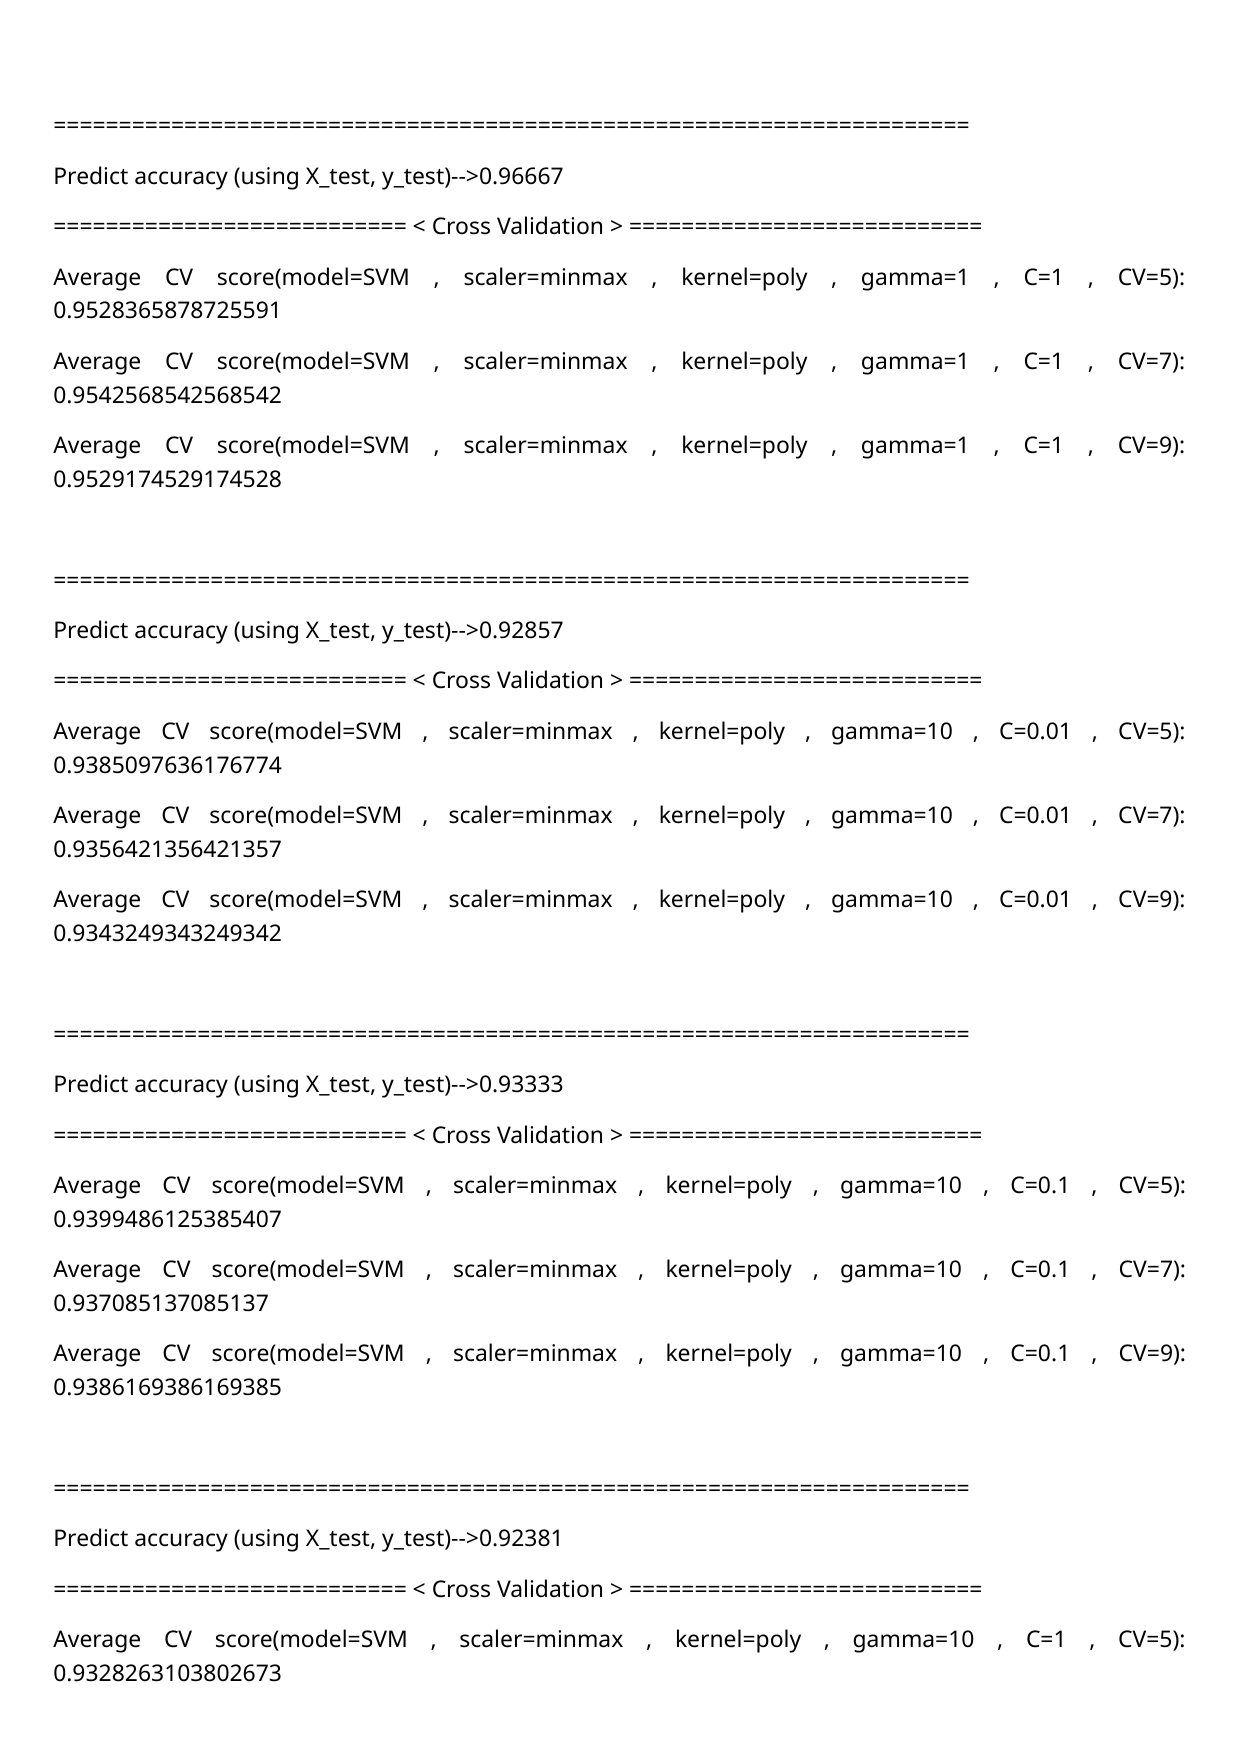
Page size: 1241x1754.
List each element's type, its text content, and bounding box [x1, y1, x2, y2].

text Average CV score(model=SVM , scaler=minmax , kernel=poly , gamma=10 , C=0.01 , CV=9): 0.9343249343249342 [53, 883, 1187, 948]
text =========================== < Cross Validation > =========================== [53, 1119, 1187, 1150]
text Predict accuracy (using X_test, y_test)-->0.92381 [53, 1522, 1187, 1554]
text =========================== < Cross Validation > =========================== [53, 210, 1187, 242]
text =========================== < Cross Validation > =========================== [53, 664, 1187, 696]
text Average CV score(model=SVM , scaler=minmax , kernel=poly , gamma=10 , C=0.1 , CV=5): 0.9399486125385407 [53, 1169, 1187, 1234]
text Predict accuracy (using X_test, y_test)-->0.92857 [53, 614, 1187, 645]
text ====================================================================== [53, 1018, 1187, 1049]
text Average CV score(model=SVM , scaler=minmax , kernel=poly , gamma=10 , C=0.01 , CV=7): 0.9356421356421357 [53, 799, 1187, 864]
text Predict accuracy (using X_test, y_test)-->0.96667 [53, 160, 1187, 191]
text Average CV score(model=SVM , scaler=minmax , kernel=poly , gamma=10 , C=1 , CV=5): 0.9328263103802673 [53, 1623, 1187, 1688]
text Average CV score(model=SVM , scaler=minmax , kernel=poly , gamma=1 , C=1 , CV=7): 0.9542568542568542 [53, 345, 1187, 410]
text Average CV score(model=SVM , scaler=minmax , kernel=poly , gamma=10 , C=0.01 , CV=5): 0.9385097636176774 [53, 715, 1187, 780]
text ====================================================================== [53, 109, 1187, 141]
text Predict accuracy (using X_test, y_test)-->0.93333 [53, 1068, 1187, 1099]
text Average CV score(model=SVM , scaler=minmax , kernel=poly , gamma=10 , C=0.1 , CV=7): 0.937085137085137 [53, 1253, 1187, 1318]
text =========================== < Cross Validation > =========================== [53, 1573, 1187, 1604]
text Average CV score(model=SVM , scaler=minmax , kernel=poly , gamma=1 , C=1 , CV=5): 0.9528365878725591 [53, 261, 1187, 326]
text Average CV score(model=SVM , scaler=minmax , kernel=poly , gamma=10 , C=0.1 , CV=9): 0.9386169386169385 [53, 1337, 1187, 1402]
text ====================================================================== [53, 564, 1187, 595]
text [53, 1472, 1187, 1503]
text Average CV score(model=SVM , scaler=minmax , kernel=poly , gamma=1 , C=1 , CV=9): 0.9529174529174528 [53, 429, 1187, 494]
